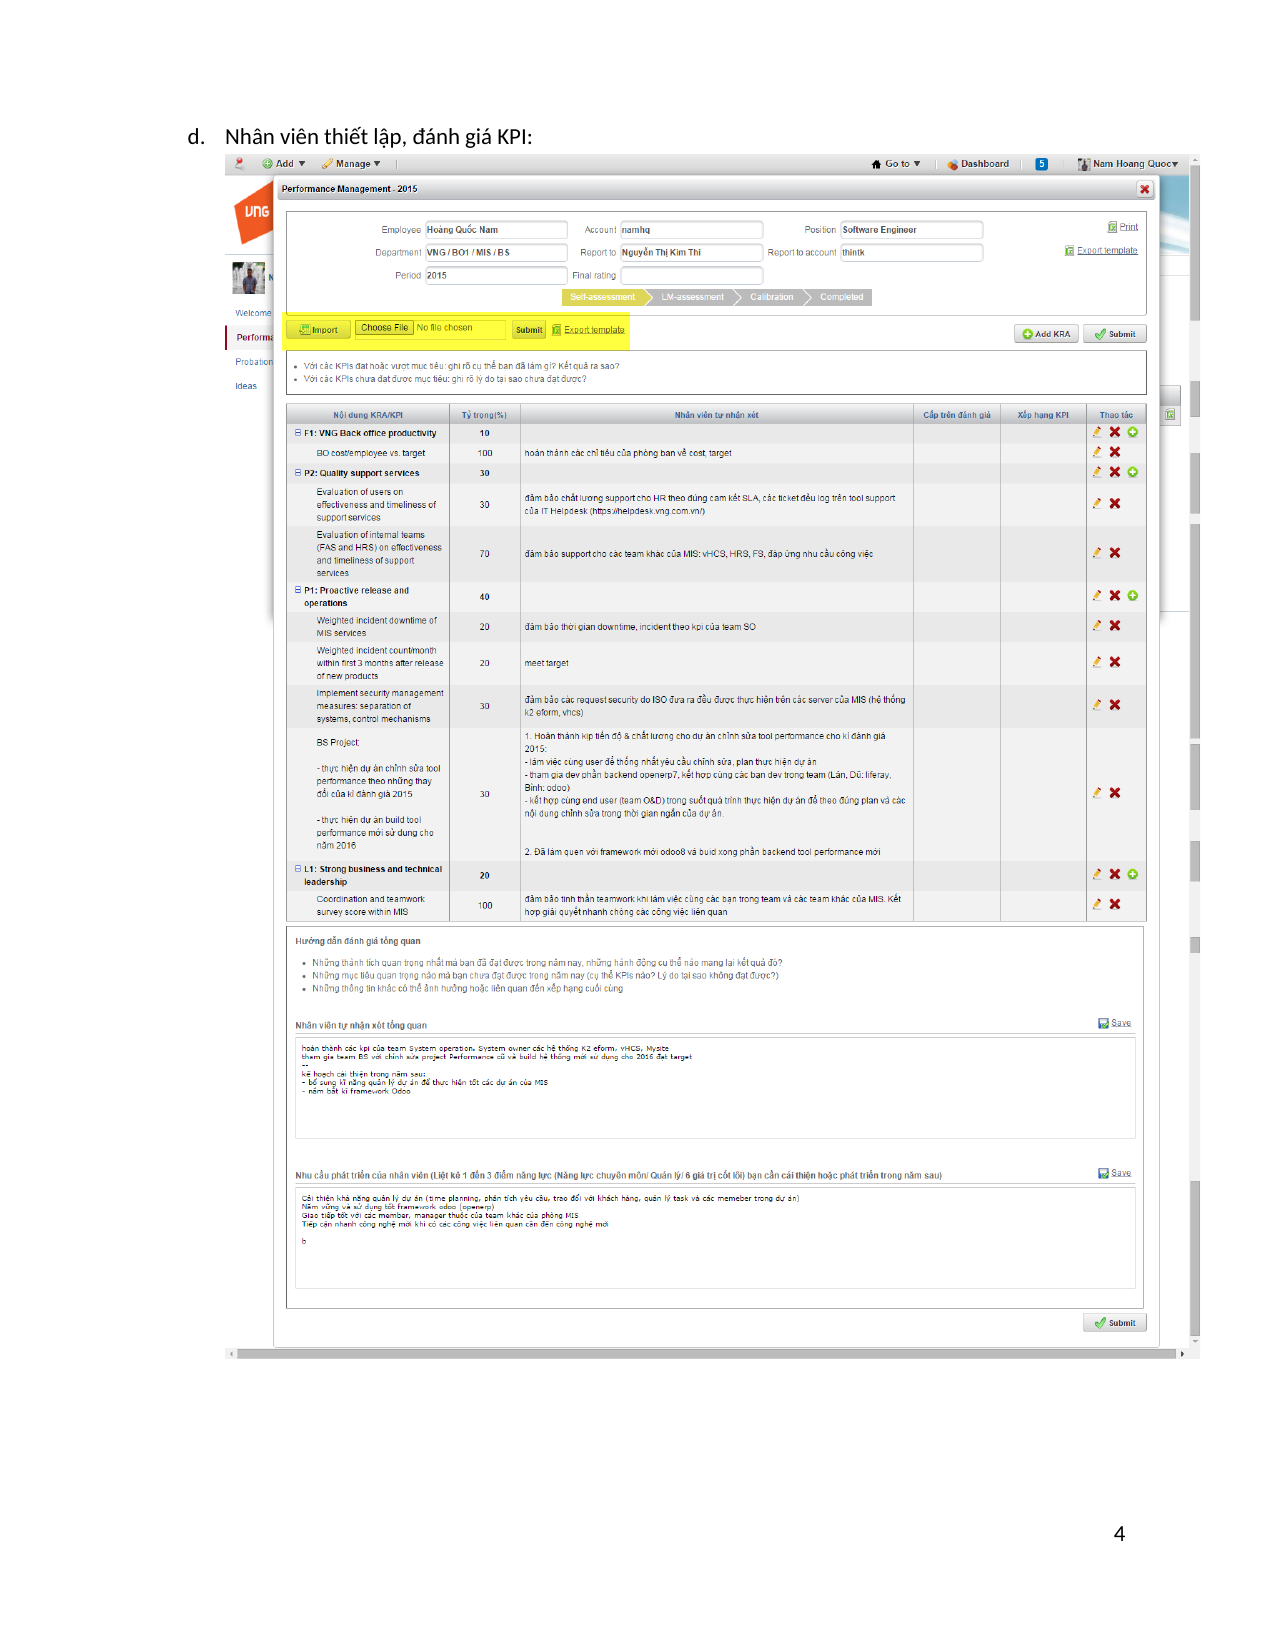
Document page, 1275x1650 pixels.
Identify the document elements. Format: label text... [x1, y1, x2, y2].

picture [225, 154, 1200, 1359]
